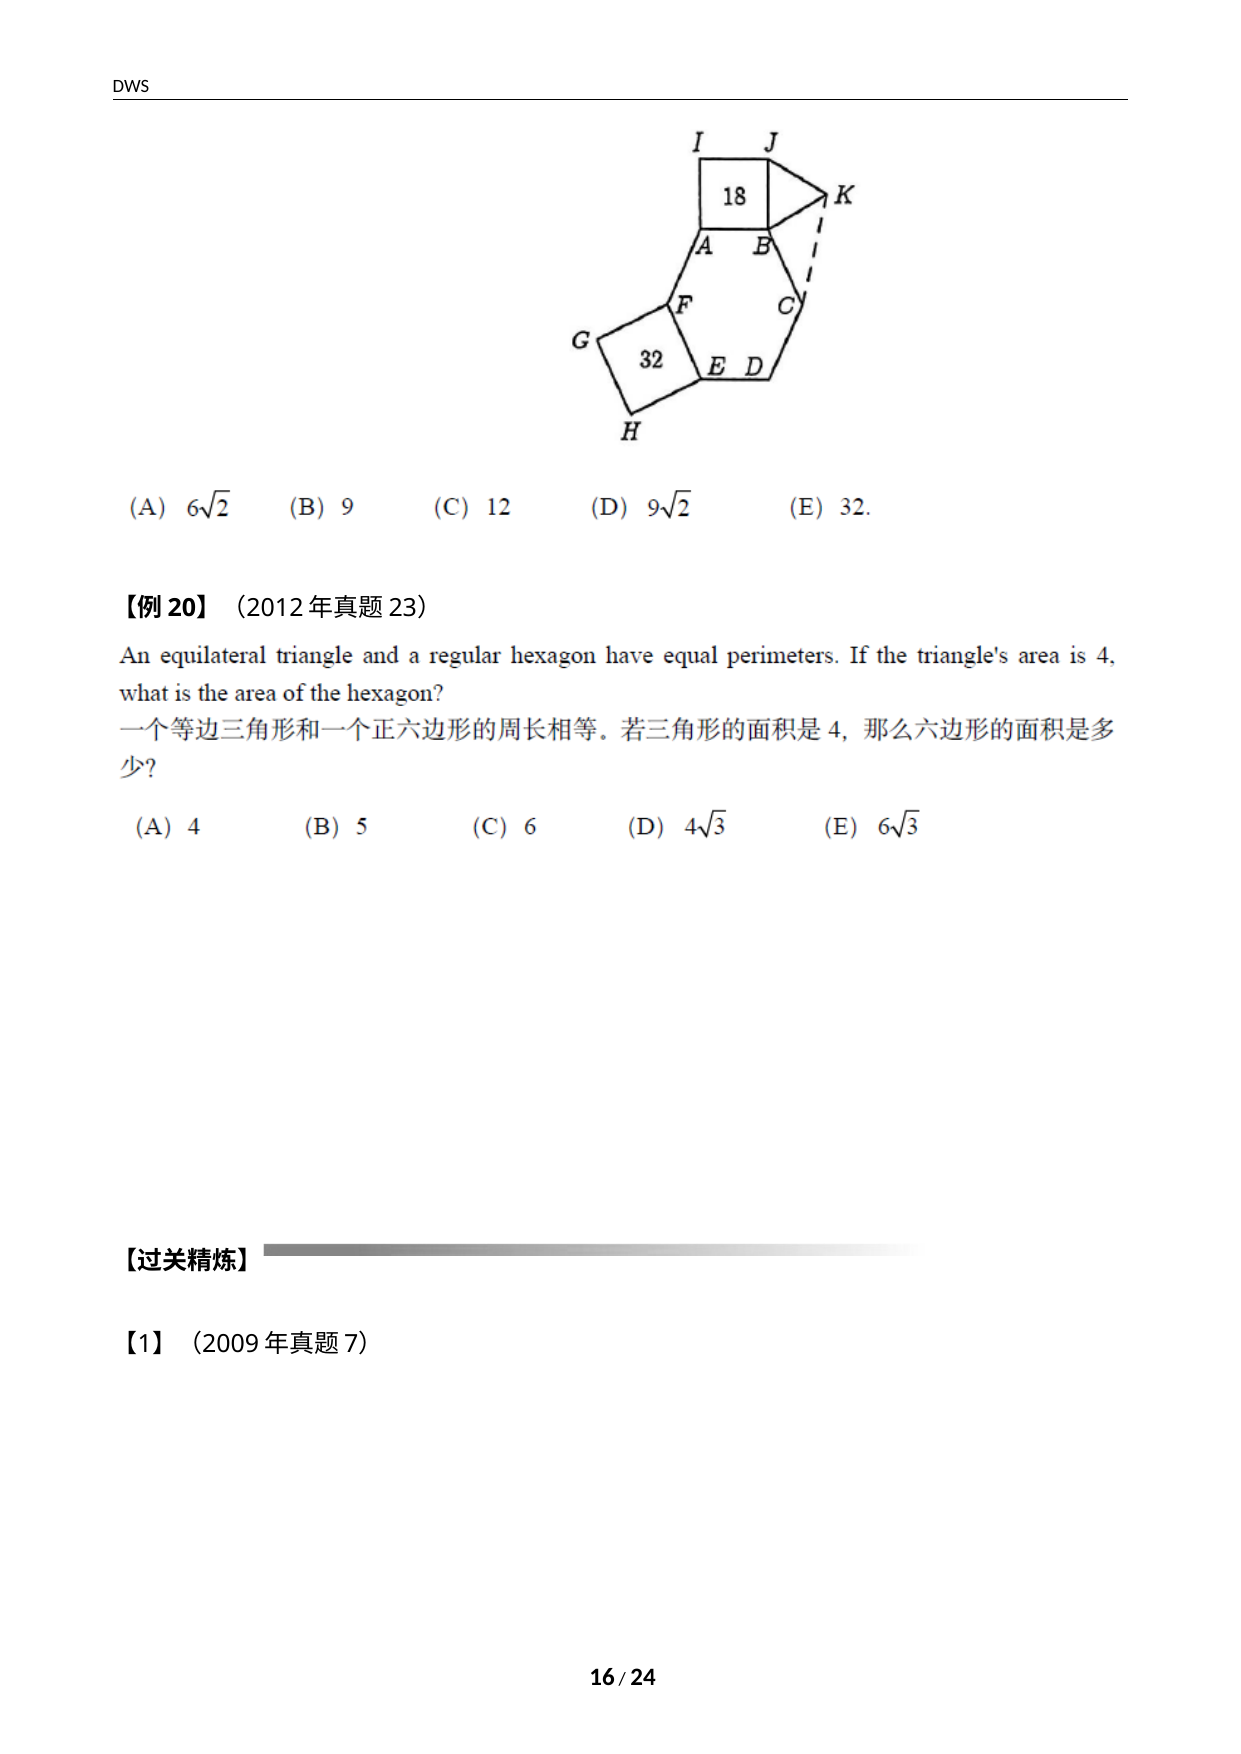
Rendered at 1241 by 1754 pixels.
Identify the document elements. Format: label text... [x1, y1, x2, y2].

picture [112, 638, 1128, 847]
text 【例20】（2012年真题23） [112, 573, 1128, 638]
text 【过关精炼】 [112, 1226, 1128, 1291]
picture [112, 118, 922, 464]
picture [112, 475, 1128, 533]
picture [263, 1243, 925, 1256]
text 【1】（2009年真题7） [112, 1309, 1128, 1374]
